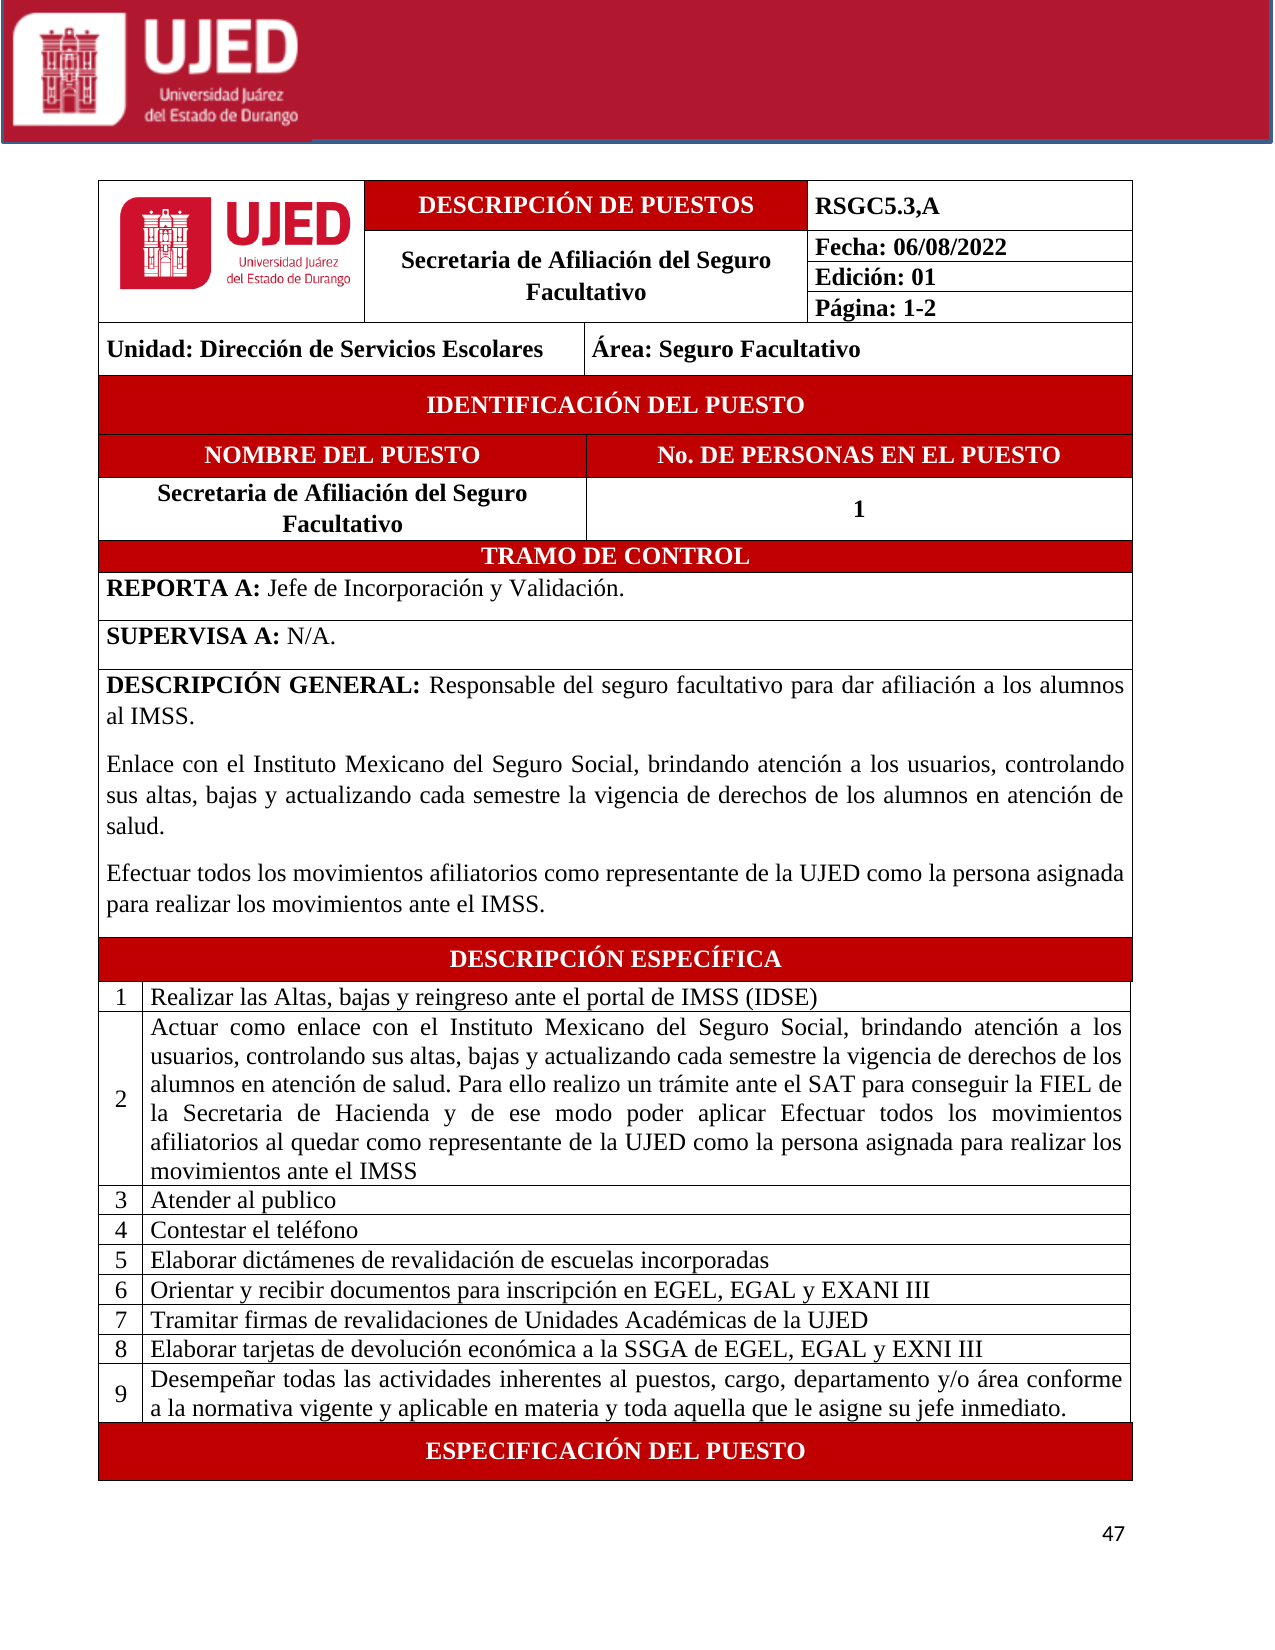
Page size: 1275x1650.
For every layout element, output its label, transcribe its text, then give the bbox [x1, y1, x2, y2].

table_cell Realizar las Altas, bajas y reingreso ante el portal de IMSS (IDSE) [143, 982, 1130, 1011]
table_cell Orientar y recibir documentos para inscripción en EGEL, EGAL y EXANI III [143, 1275, 1130, 1304]
table_cell DESCRIPCIÓN GENERAL: Responsable del seguro facultativo para dar afiliación a los alumnos al IMSS. Enlace con el Instituto Mexicano del Seguro Social, brindando atención a los usuarios, controlando sus altas, bajas y actualizando cada semestre la vigencia de derechos de los alumnos en atención de salud. Efectuar todos los movimientos afiliatorios como representante de la UJED como la persona asignada para realizar los movimientos ante el IMSS. [99, 670, 1132, 937]
table_cell 1 [99, 982, 142, 1011]
table_cell Contestar el teléfono [143, 1215, 1130, 1244]
table_header [99, 181, 364, 322]
table_cell Secretaria de Afiliación del Seguro Facultativo [99, 478, 586, 540]
table_cell Tramitar firmas de revalidaciones de Unidades Académicas de la UJED [143, 1305, 1130, 1333]
table_cell 6 [99, 1275, 142, 1304]
table_cell 2 [99, 1012, 142, 1184]
table_cell Elaborar tarjetas de devolución económica a la SSGA de EGEL, EGAL y EXNI III [143, 1335, 1130, 1363]
table_cell 8 [99, 1335, 142, 1363]
table_header DESCRIPCIÓN DE PUESTOS [365, 181, 807, 230]
table_header RSGC5.3,A [808, 181, 1132, 230]
table_cell 4 [99, 1215, 142, 1244]
table_cell 1 [587, 478, 1132, 540]
table_cell REPORTA A: Jefe de Incorporación y Validación. [99, 573, 1132, 620]
table_cell Área: Seguro Facultativo [585, 323, 1132, 375]
table_cell Atender al publico [143, 1186, 1130, 1214]
table_cell 9 [99, 1364, 142, 1422]
table_cell Actuar como enlace con el Instituto Mexicano del Seguro Social, brindando atención a los usuarios, controlando sus altas, bajas y actualizando cada semestre la vigencia de derechos de los alumnos en atención de salud. Para ello realizo un trámite ante el SAT para conseguir la FIEL de la Secretaria de Hacienda y de ese modo poder aplicar Efectuar todos los movimientos afiliatorios al quedar como representante de la UJED como la persona asignada para realizar los movimientos ante el IMSS [143, 1012, 1130, 1184]
table_cell 3 [99, 1186, 142, 1214]
table_cell 7 [99, 1305, 142, 1333]
table_cell TRAMO DE CONTROL [99, 541, 1132, 572]
table_cell Desempeñar todas las actividades inherentes al puestos, cargo, departamento y/o área conforme a la normativa vigente y aplicable en materia y toda aquella que le asigne su jefe inmediato. [143, 1364, 1130, 1422]
table_cell No. DE PERSONAS EN EL PUESTO [587, 435, 1132, 477]
table_cell ESPECIFICACIÓN DEL PUESTO [99, 1423, 1132, 1480]
table_cell SUPERVISA A: N/A. [99, 621, 1132, 669]
table_cell NOMBRE DEL PUESTO [99, 435, 586, 477]
picture [106, 187, 357, 298]
table_cell Elaborar dictámenes de revalidación de escuelas incorporadas [143, 1245, 1130, 1274]
table_cell Página: 1-2 [808, 292, 1132, 322]
table_cell IDENTIFICACIÓN DEL PUESTO [99, 376, 1132, 434]
table_cell Secretaria de Afiliación del Seguro Facultativo [365, 231, 807, 322]
table_cell 5 [99, 1245, 142, 1274]
table_cell Edición: 01 [808, 262, 1132, 291]
table_cell Unidad: Dirección de Servicios Escolares [99, 323, 584, 375]
table_cell Fecha: 06/08/2022 [808, 231, 1132, 261]
table_cell DESCRIPCIÓN ESPECÍFICA [99, 938, 1132, 981]
